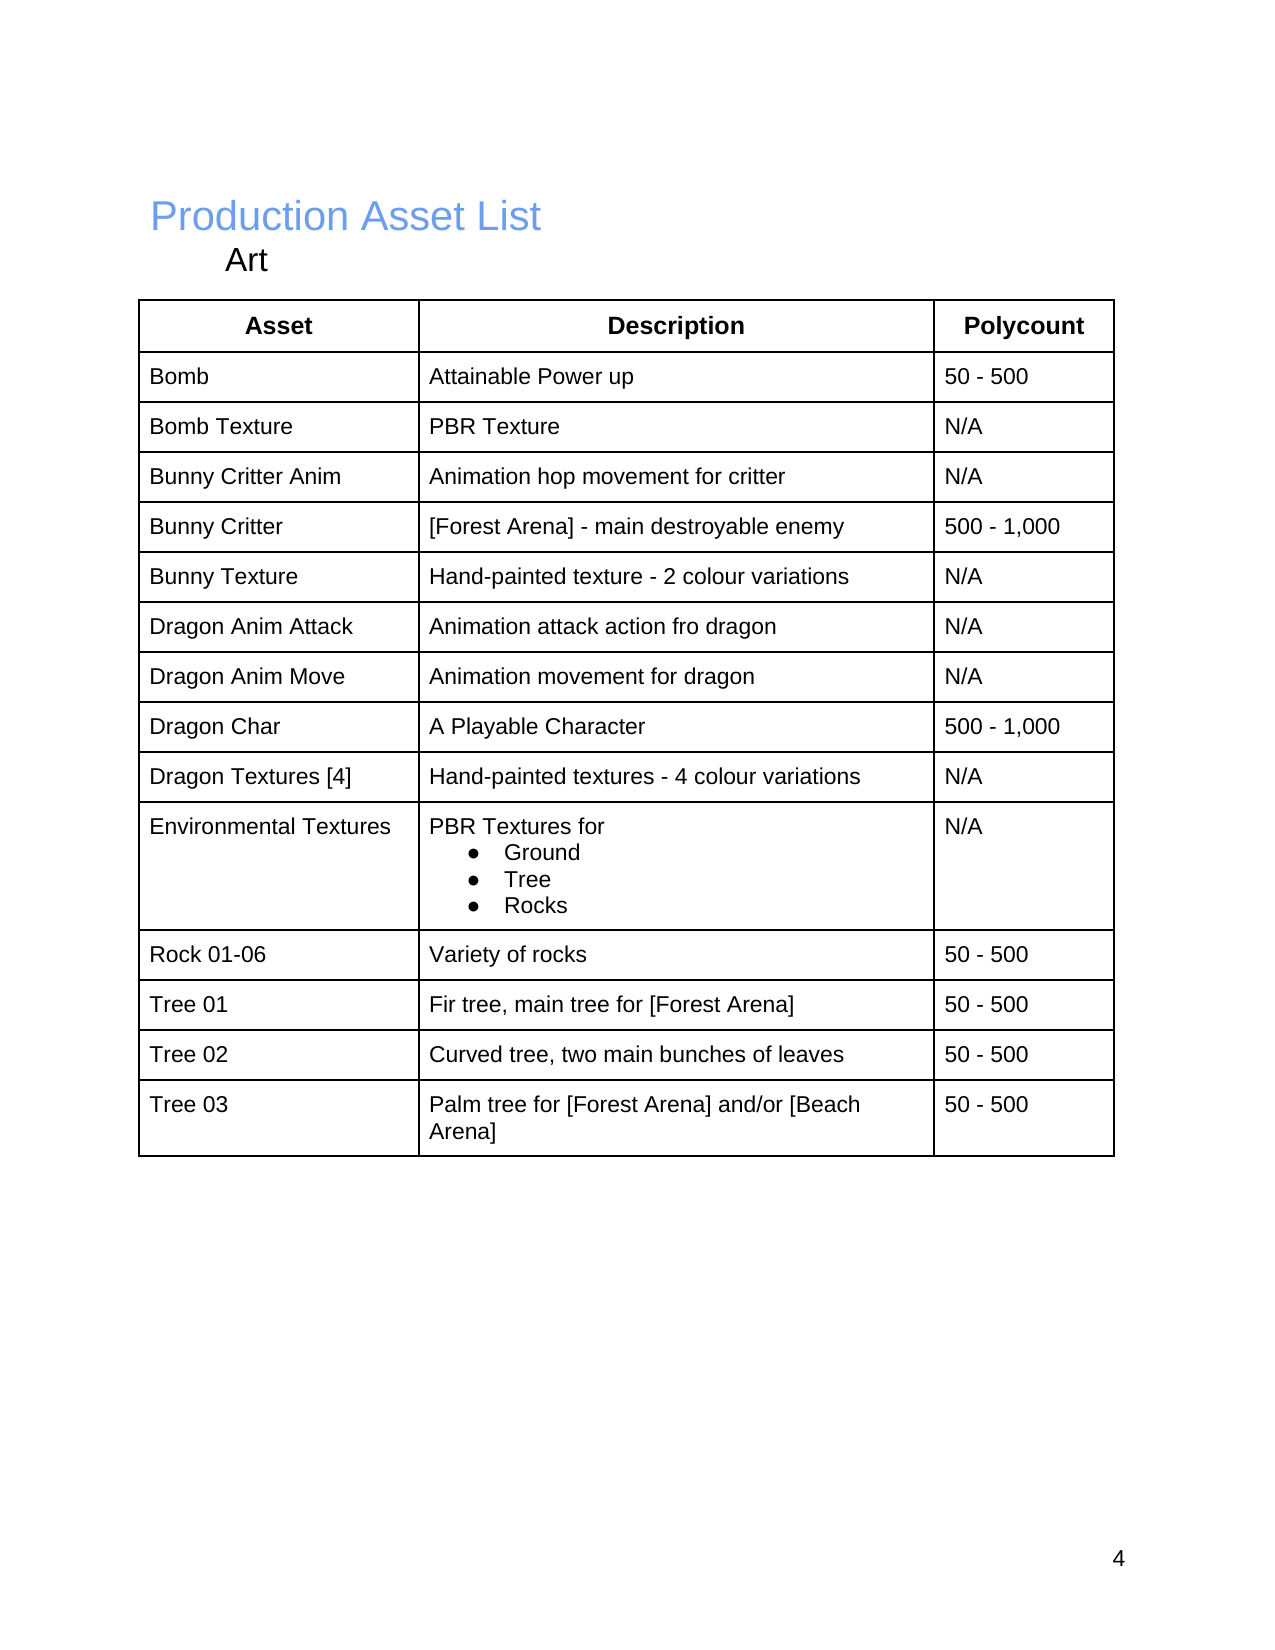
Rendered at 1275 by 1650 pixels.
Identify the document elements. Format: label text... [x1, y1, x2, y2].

table_header Description [420, 301, 933, 351]
subtitle Art [150, 239, 1125, 278]
table_cell Fir tree, main tree for [Forest Arena] [420, 981, 933, 1029]
table_cell A Playable Character [420, 703, 933, 751]
table_cell Bunny Critter Anim [140, 453, 418, 501]
table_header Asset [140, 301, 418, 351]
table_cell Dragon Char [140, 703, 418, 751]
table_cell Hand-painted textures - 4 colour variations [420, 753, 933, 801]
table_cell N/A [935, 553, 1113, 601]
table_cell [Forest Arena] - main destroyable enemy [420, 503, 933, 551]
table_cell 500 - 1,000 [935, 503, 1113, 551]
table_cell Animation hop movement for critter [420, 453, 933, 501]
table_header Polycount [935, 301, 1113, 351]
table_cell Animation movement for dragon [420, 653, 933, 701]
table_cell Rock 01-06 [140, 931, 418, 979]
table_cell Bomb [140, 353, 418, 401]
table_cell 50 - 500 [935, 1081, 1113, 1154]
table_cell Attainable Power up [420, 353, 933, 401]
table_cell N/A [935, 653, 1113, 701]
table_cell PBR Textures for Ground Tree Rocks [420, 803, 933, 929]
table_cell 50 - 500 [935, 353, 1113, 401]
table_cell Hand-painted texture - 2 colour variations [420, 553, 933, 601]
table_cell Tree 03 [140, 1081, 418, 1154]
table_cell Environmental Textures [140, 803, 418, 929]
table_cell Curved tree, two main bunches of leaves [420, 1031, 933, 1079]
table_cell 50 - 500 [935, 981, 1113, 1029]
table_cell N/A [935, 803, 1113, 929]
table_cell Dragon Anim Move [140, 653, 418, 701]
table_cell N/A [935, 403, 1113, 451]
subtitle Production Asset List [150, 192, 1125, 239]
table_cell PBR Texture [420, 403, 933, 451]
table_cell 50 - 500 [935, 1031, 1113, 1079]
table_cell Variety of rocks [420, 931, 933, 979]
table_cell Dragon Anim Attack [140, 603, 418, 651]
table_cell Bunny Texture [140, 553, 418, 601]
table_cell 500 - 1,000 [935, 703, 1113, 751]
table_cell 50 - 500 [935, 931, 1113, 979]
table_cell Bunny Critter [140, 503, 418, 551]
table_cell Palm tree for [Forest Arena] and/or [Beach Arena] [420, 1081, 933, 1154]
table_cell N/A [935, 453, 1113, 501]
table_cell N/A [935, 753, 1113, 801]
table_cell Tree 02 [140, 1031, 418, 1079]
table_cell Dragon Textures [4] [140, 753, 418, 801]
table_cell Bomb Texture [140, 403, 418, 451]
table_cell Tree 01 [140, 981, 418, 1029]
table_cell Animation attack action fro dragon [420, 603, 933, 651]
table_cell N/A [935, 603, 1113, 651]
